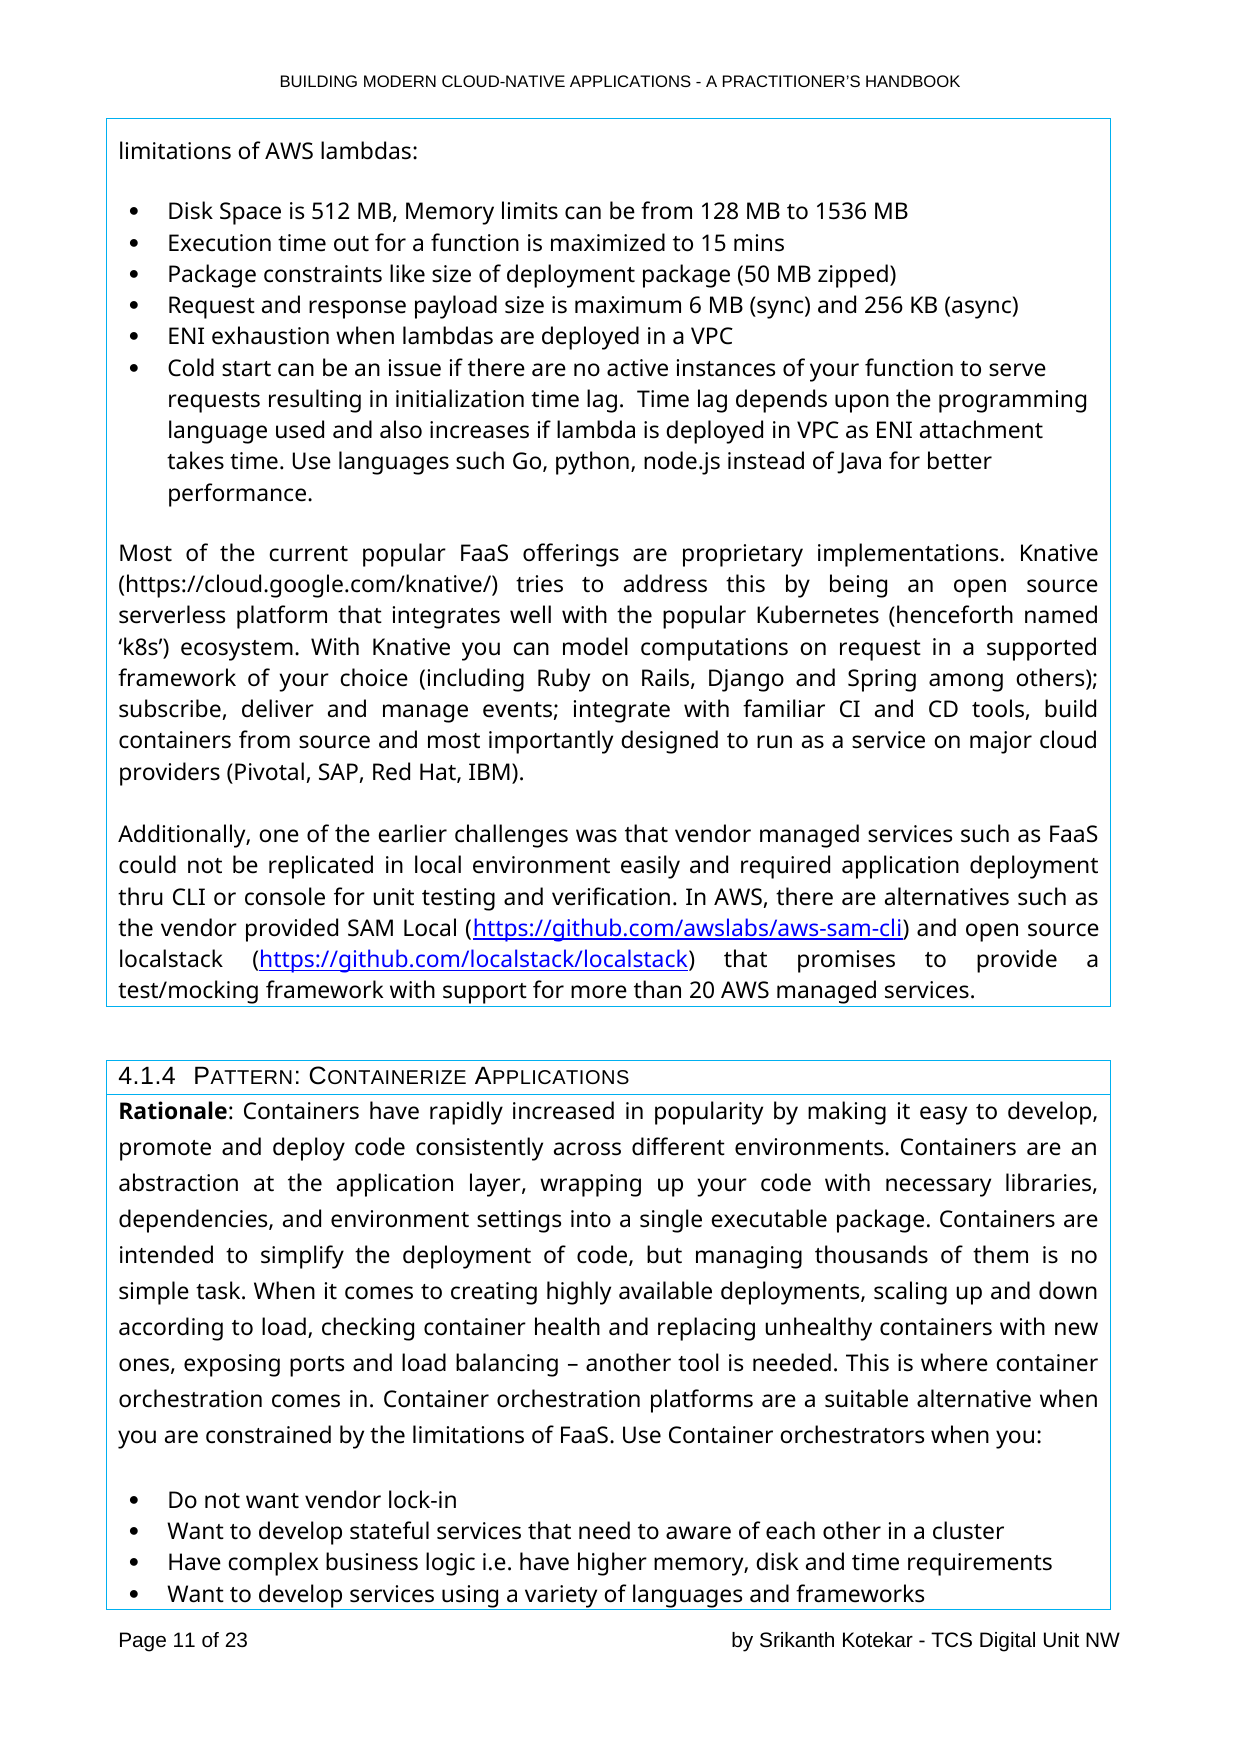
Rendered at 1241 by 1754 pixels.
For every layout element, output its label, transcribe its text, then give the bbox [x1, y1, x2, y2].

table_header Pattern: Containerize Applications [107, 1061, 1110, 1094]
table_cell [107, 119, 1110, 1006]
